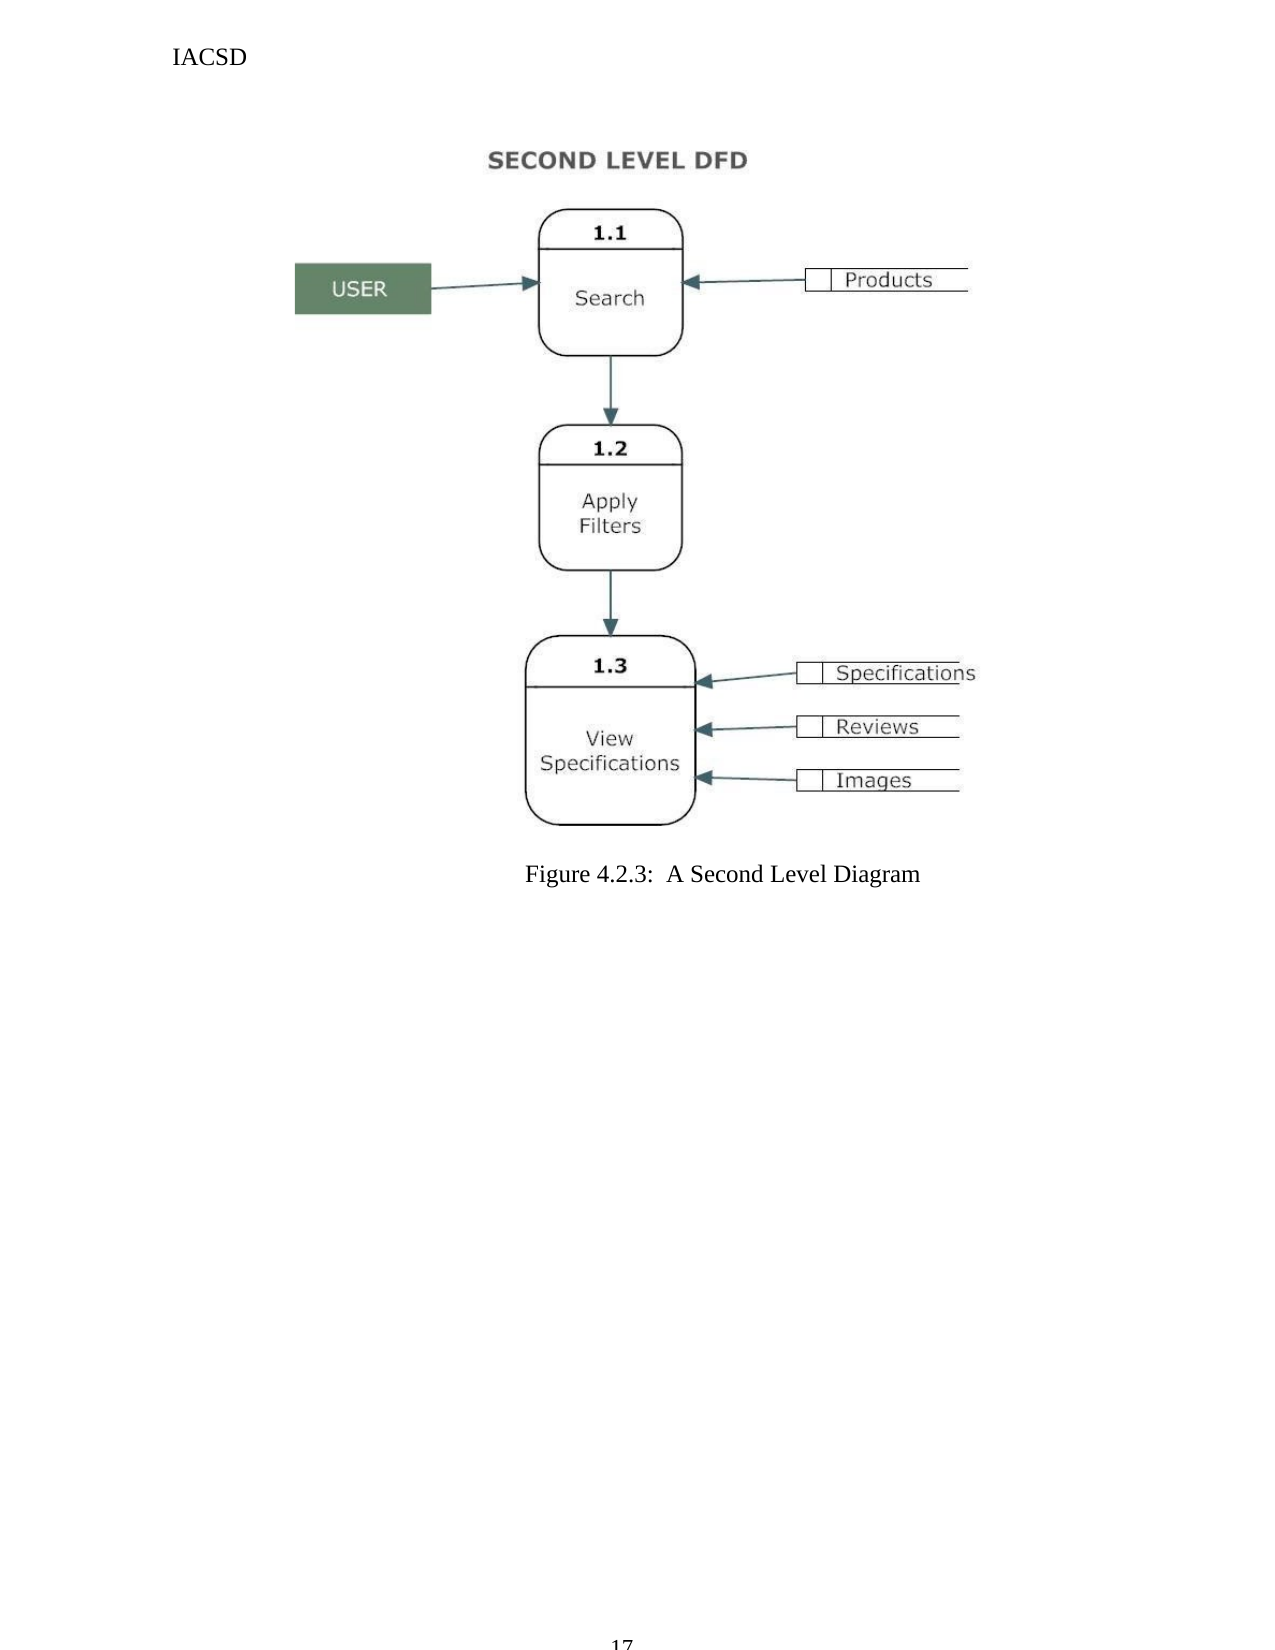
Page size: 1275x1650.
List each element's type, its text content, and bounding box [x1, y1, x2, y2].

picture [294, 150, 981, 827]
text Figure 4.2.3: A Second Level Diagram [499, 859, 1125, 888]
